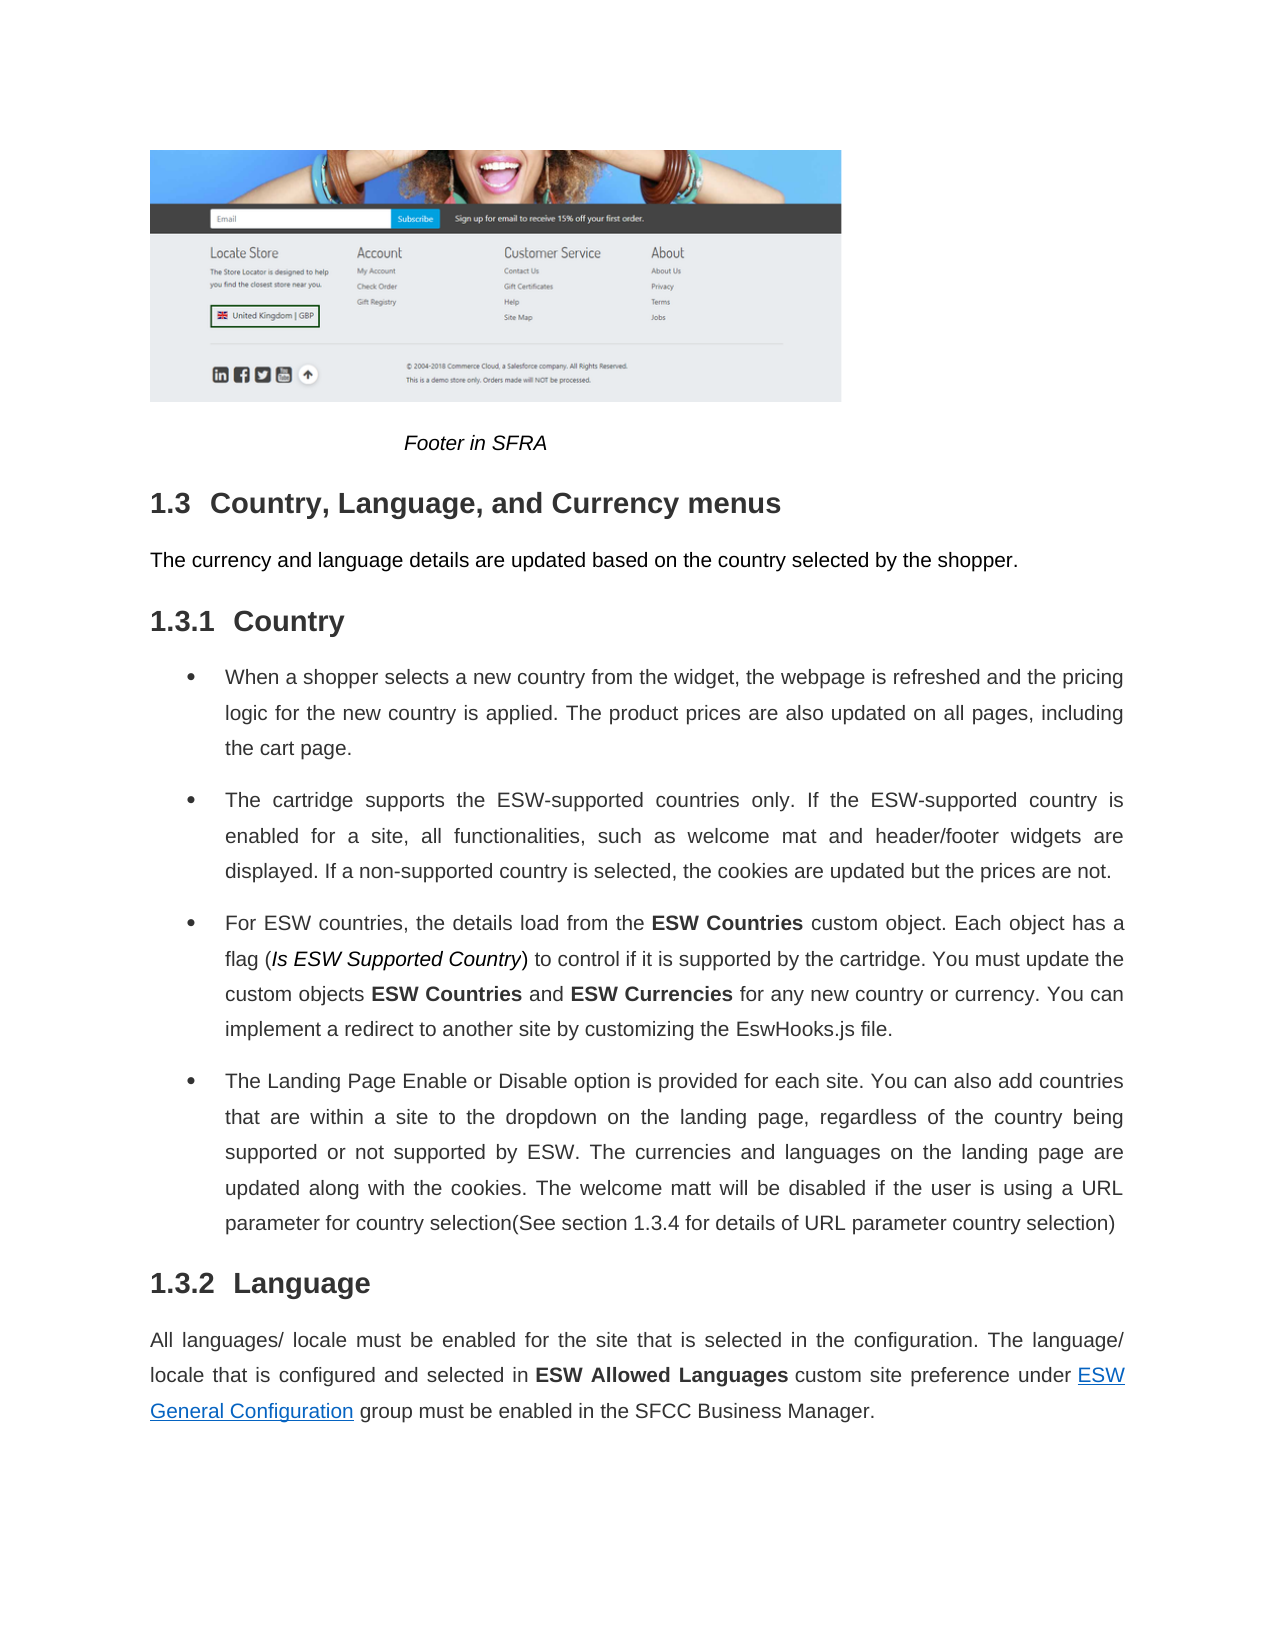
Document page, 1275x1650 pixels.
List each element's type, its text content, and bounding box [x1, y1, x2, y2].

picture [150, 150, 842, 402]
list The cartridge supports the ESW-supported countries only. If the ESW-supported country is enabled for a site, all functionalities, such as welcome mat and header/footer widgets are displayed. If a non-supported country is selected, the cookies are updated but the prices are not. [187, 777, 1125, 883]
text The currency and language details are updated based on the country selected by the shopper. [150, 548, 1125, 572]
text Footer in SFRA [300, 430, 1125, 454]
list When a shopper selects a new country from the widget, the webpage is refreshed and the pricing logic for the new country is applied. The product prices are also updated on all pages, including the cart page. [187, 654, 1125, 760]
text Country [150, 603, 1125, 637]
text Language [150, 1266, 1125, 1300]
list For ESW countries, the details load from the ESW Countries custom object. Each object has a flag (Is ESW Supported Country) to control if it is supported by the cartridge. You must update the custom objects ESW Countries and ESW Currencies for any new country or currency. You can implement a redirect to another site by customizing the EswHooks.js file. [187, 899, 1125, 1041]
list The Landing Page Enable or Disable option is provided for each site. You can also add countries that are within a site to the dropdown on the landing page, regardless of the country being supported or not supported by ESW. The currencies and languages on the landing page are updated along with the cookies. The welcome matt will be disabled if the user is using a URL parameter for country selection(See section 1.3.4 for details of URL parameter country selection) [187, 1058, 1125, 1235]
text All languages/ locale must be enabled for the site that is selected in the configuration. The language/ locale that is configured and selected in ESW Allowed Languages custom site preference under ESW General Configuration group must be enabled in the SFCC Business Manager. [150, 1316, 1125, 1423]
text Country, Language, and Currency menus [150, 486, 1125, 519]
